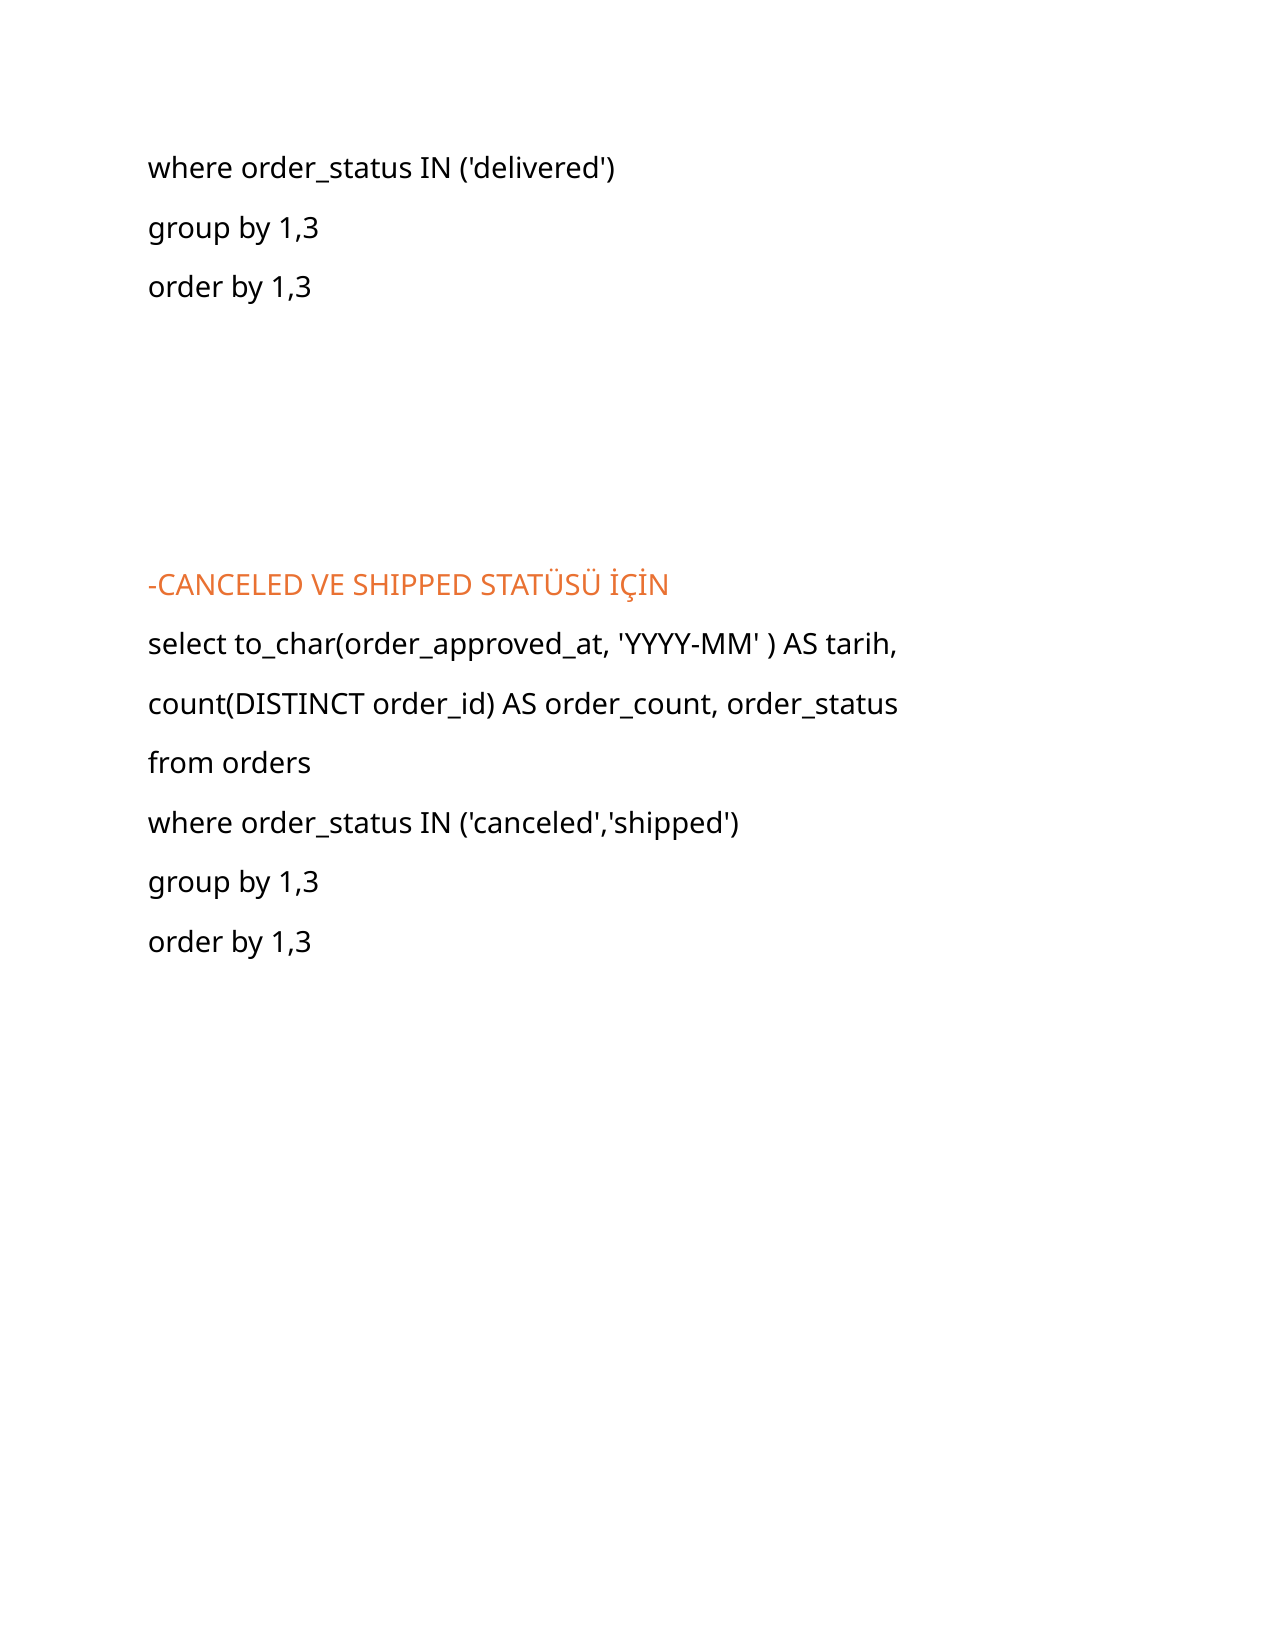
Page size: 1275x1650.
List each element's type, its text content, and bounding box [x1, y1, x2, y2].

text where order_status IN ('canceled','shipped') [148, 802, 1127, 842]
text count(DISTINCT order_id) AS order_count, order_status [148, 683, 1127, 723]
text group by 1,3 [148, 861, 1127, 901]
text select to_char(order_approved_at, 'YYYY-MM' ) AS tarih, [148, 623, 1127, 663]
text order by 1,3 [148, 267, 1127, 306]
text from orders [148, 742, 1127, 782]
text where order_status IN ('delivered') [148, 148, 1127, 187]
text group by 1,3 [148, 207, 1127, 247]
text order by 1,3 [148, 921, 1127, 961]
text -CANCELED VE SHIPPED STATÜSÜ İÇİN [148, 564, 1127, 604]
